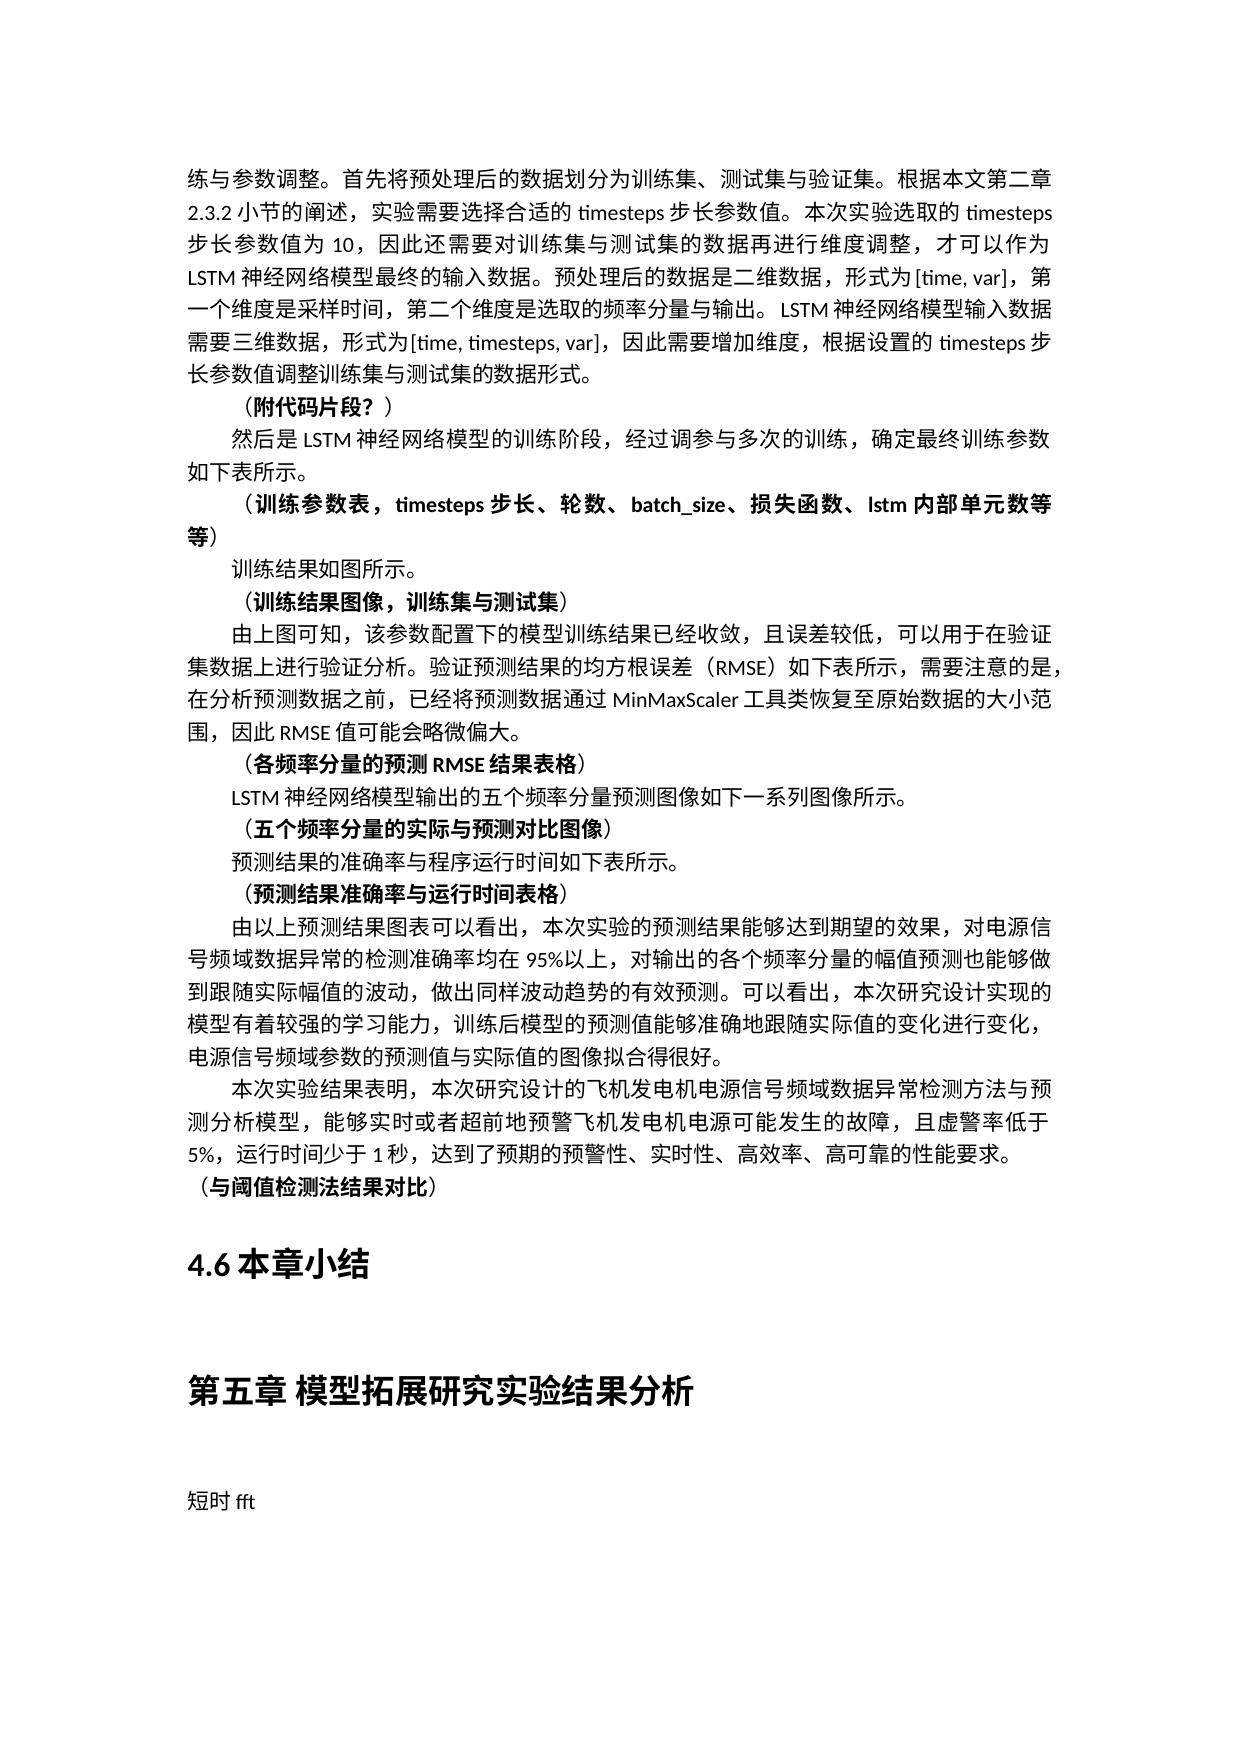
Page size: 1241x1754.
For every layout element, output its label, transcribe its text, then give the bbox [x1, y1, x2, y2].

text 由以上预测结果图表可以看出，本次实验的预测结果能够达到期望的效果，对电源信号频域数据异常的检测准确率均在95%以上，对输出的各个频率分量的幅值预测也能够做到跟随实际幅值的波动，做出同样波动趋势的有效预测。可以看出，本次研究设计实现的模型有着较强的学习能力，训练后模型的预测值能够准确地跟随实际值的变化进行变化，电源信号频域参数的预测值与实际值的图像拟合得很好。 [187, 909, 1053, 1072]
text 短时fft [187, 1483, 1053, 1516]
text （训练结果图像，训练集与测试集） [187, 584, 1053, 617]
text （附代码片段？） [187, 389, 1053, 422]
text （预测结果准确率与运行时间表格） [187, 877, 1053, 909]
text （各频率分量的预测RMSE结果表格） [187, 747, 1053, 779]
subtitle 4.6 本章小结 [187, 1229, 1053, 1294]
subtitle 第五章 模型拓展研究实验结果分析 [187, 1356, 1053, 1421]
text （训练参数表，timesteps步长、轮数、batch_size、损失函数、lstm内部单元数等等） [187, 487, 1053, 552]
text 然后是LSTM神经网络模型的训练阶段，经过调参与多次的训练，确定最终训练参数如下表所示。 [187, 422, 1053, 487]
text 由上图可知，该参数配置下的模型训练结果已经收敛，且误差较低，可以用于在验证集数据上进行验证分析。验证预测结果的均方根误差（RMSE）如下表所示，需要注意的是，在分析预测数据之前，已经将预测数据通过MinMaxScaler工具类恢复至原始数据的大小范围，因此RMSE值可能会略微偏大。 [187, 617, 1053, 747]
text LSTM神经网络模型输出的五个频率分量预测图像如下一系列图像所示。 [187, 779, 1053, 812]
text （与阈值检测法结果对比） [187, 1169, 1053, 1202]
text 训练结果如图所示。 [187, 552, 1053, 584]
text 预测结果的准确率与程序运行时间如下表所示。 [187, 844, 1053, 877]
text 本次实验结果表明，本次研究设计的飞机发电机电源信号频域数据异常检测方法与预测分析模型，能够实时或者超前地预警飞机发电机电源可能发生的故障，且虚警率低于5%，运行时间少于1秒，达到了预期的预警性、实时性、高效率、高可靠的性能要求。 [187, 1072, 1053, 1169]
text （五个频率分量的实际与预测对比图像） [187, 812, 1053, 844]
